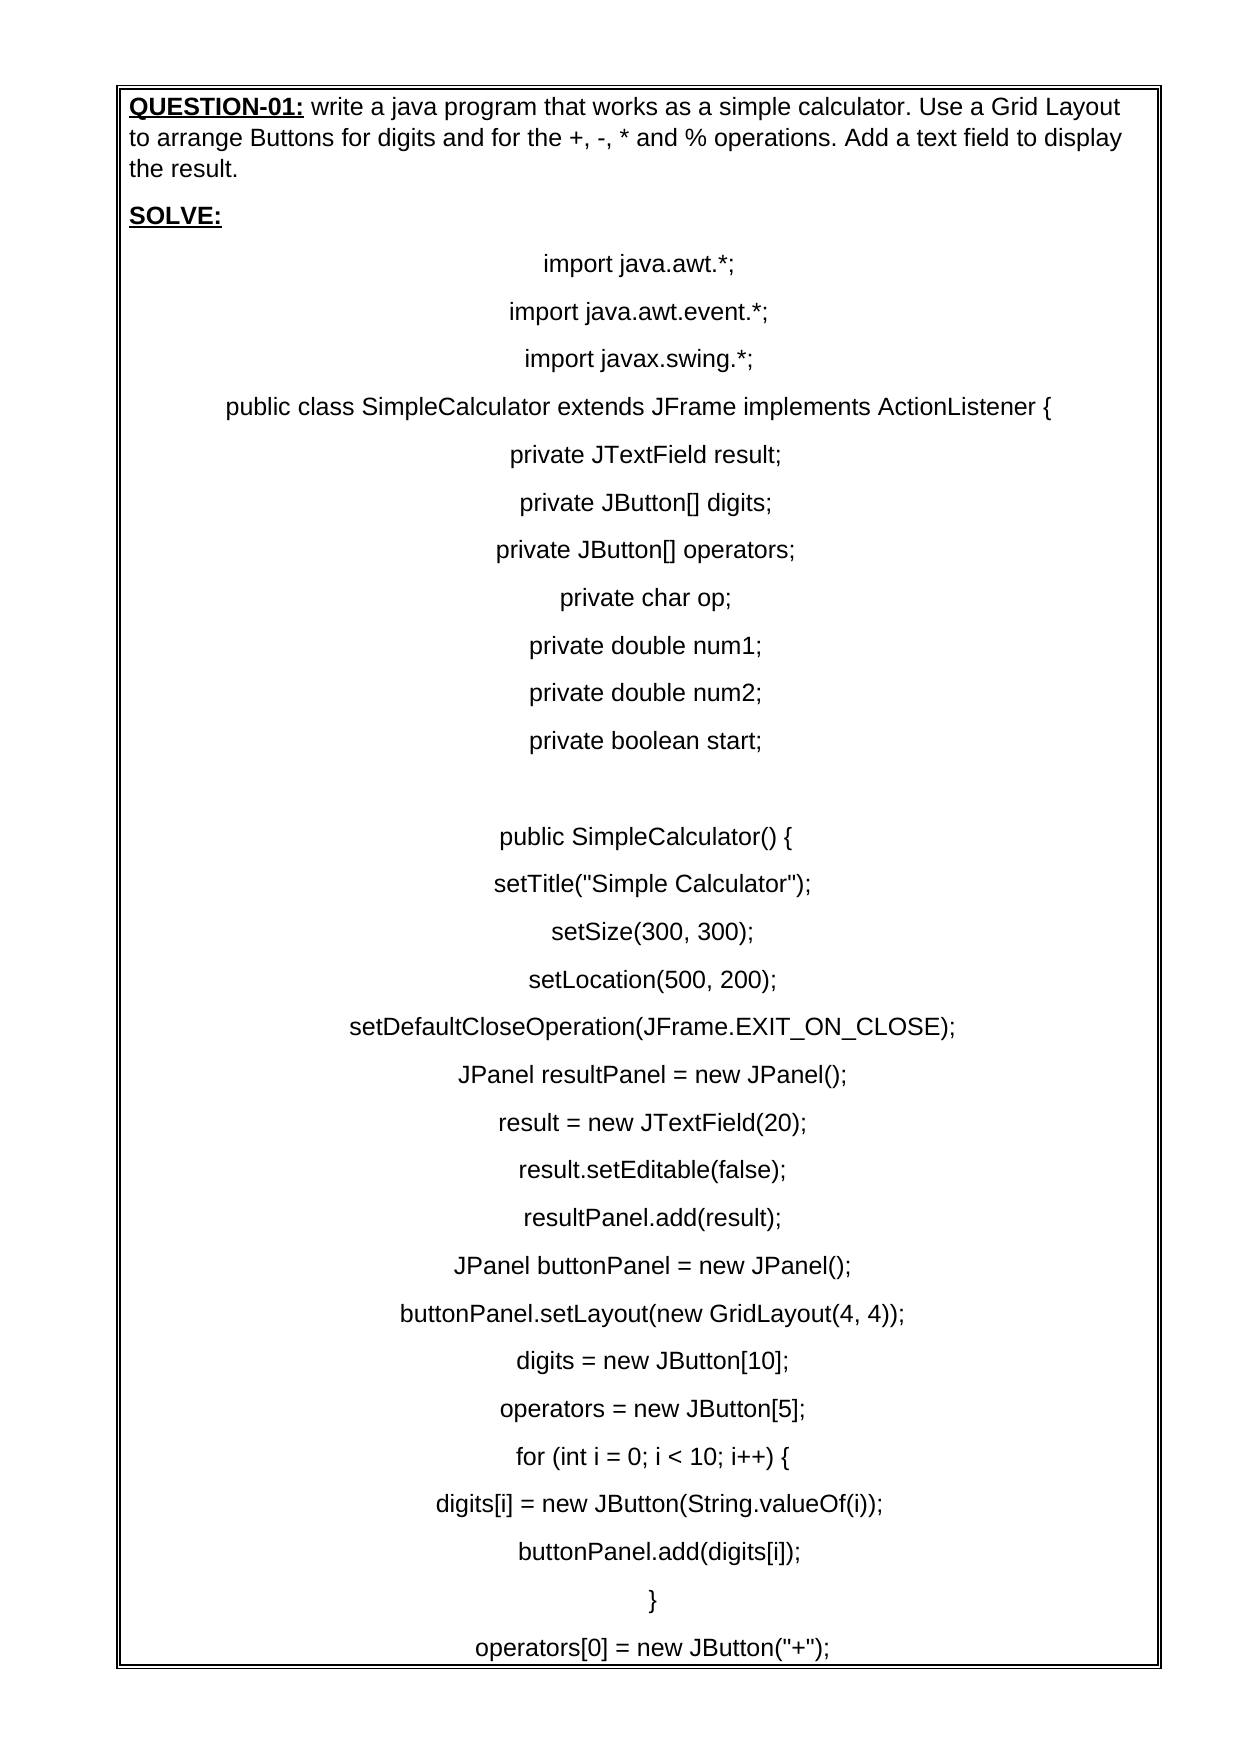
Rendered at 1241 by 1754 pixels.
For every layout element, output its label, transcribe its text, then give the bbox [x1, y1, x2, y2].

text public SimpleCalculator() { [129, 822, 1149, 850]
text private double num1; [129, 631, 1149, 659]
text import java.awt.*; [129, 249, 1149, 278]
text } [129, 1585, 1149, 1614]
text digits = new JButton[10]; [129, 1346, 1149, 1375]
text setDefaultCloseOperation(JFrame.EXIT_ON_CLOSE); [129, 1012, 1149, 1041]
text setTitle("Simple Calculator"); [129, 869, 1149, 898]
text JPanel buttonPanel = new JPanel(); [129, 1251, 1149, 1280]
text result.setEditable(false); [129, 1156, 1149, 1184]
text buttonPanel.setLayout(new GridLayout(4, 4)); [129, 1299, 1149, 1327]
text private JTextField result; [129, 440, 1149, 469]
text private double num2; [129, 678, 1149, 707]
text JPanel resultPanel = new JPanel(); [129, 1060, 1149, 1089]
text for (int i = 0; i < 10; i++) { [129, 1442, 1149, 1471]
text private JButton[] operators; [129, 535, 1149, 564]
text resultPanel.add(result); [129, 1203, 1149, 1232]
text operators = new JButton[5]; [129, 1394, 1149, 1423]
text setSize(300, 300); [129, 917, 1149, 946]
text buttonPanel.add(digits[i]); [129, 1537, 1149, 1566]
text operators[0] = new JButton("+"); [129, 1633, 1149, 1661]
text private char op; [129, 583, 1149, 612]
text SOLVE: [129, 201, 1149, 230]
text digits[i] = new JButton(String.valueOf(i)); [129, 1489, 1149, 1518]
text private boolean start; [129, 726, 1149, 755]
text import java.awt.event.*; [129, 297, 1149, 326]
text setLocation(500, 200); [129, 965, 1149, 993]
text public class SimpleCalculator extends JFrame implements ActionListener { [129, 392, 1149, 421]
text QUESTION-01: write a java program that works as a simple calculator. Use a Grid Layout to arrange Buttons for digits and for the +, -, * and % operations. Add a text field to display the result. [129, 92, 1149, 182]
text private JButton[] digits; [129, 488, 1149, 516]
text import javax.swing.*; [129, 344, 1149, 373]
text result = new JTextField(20); [129, 1108, 1149, 1137]
